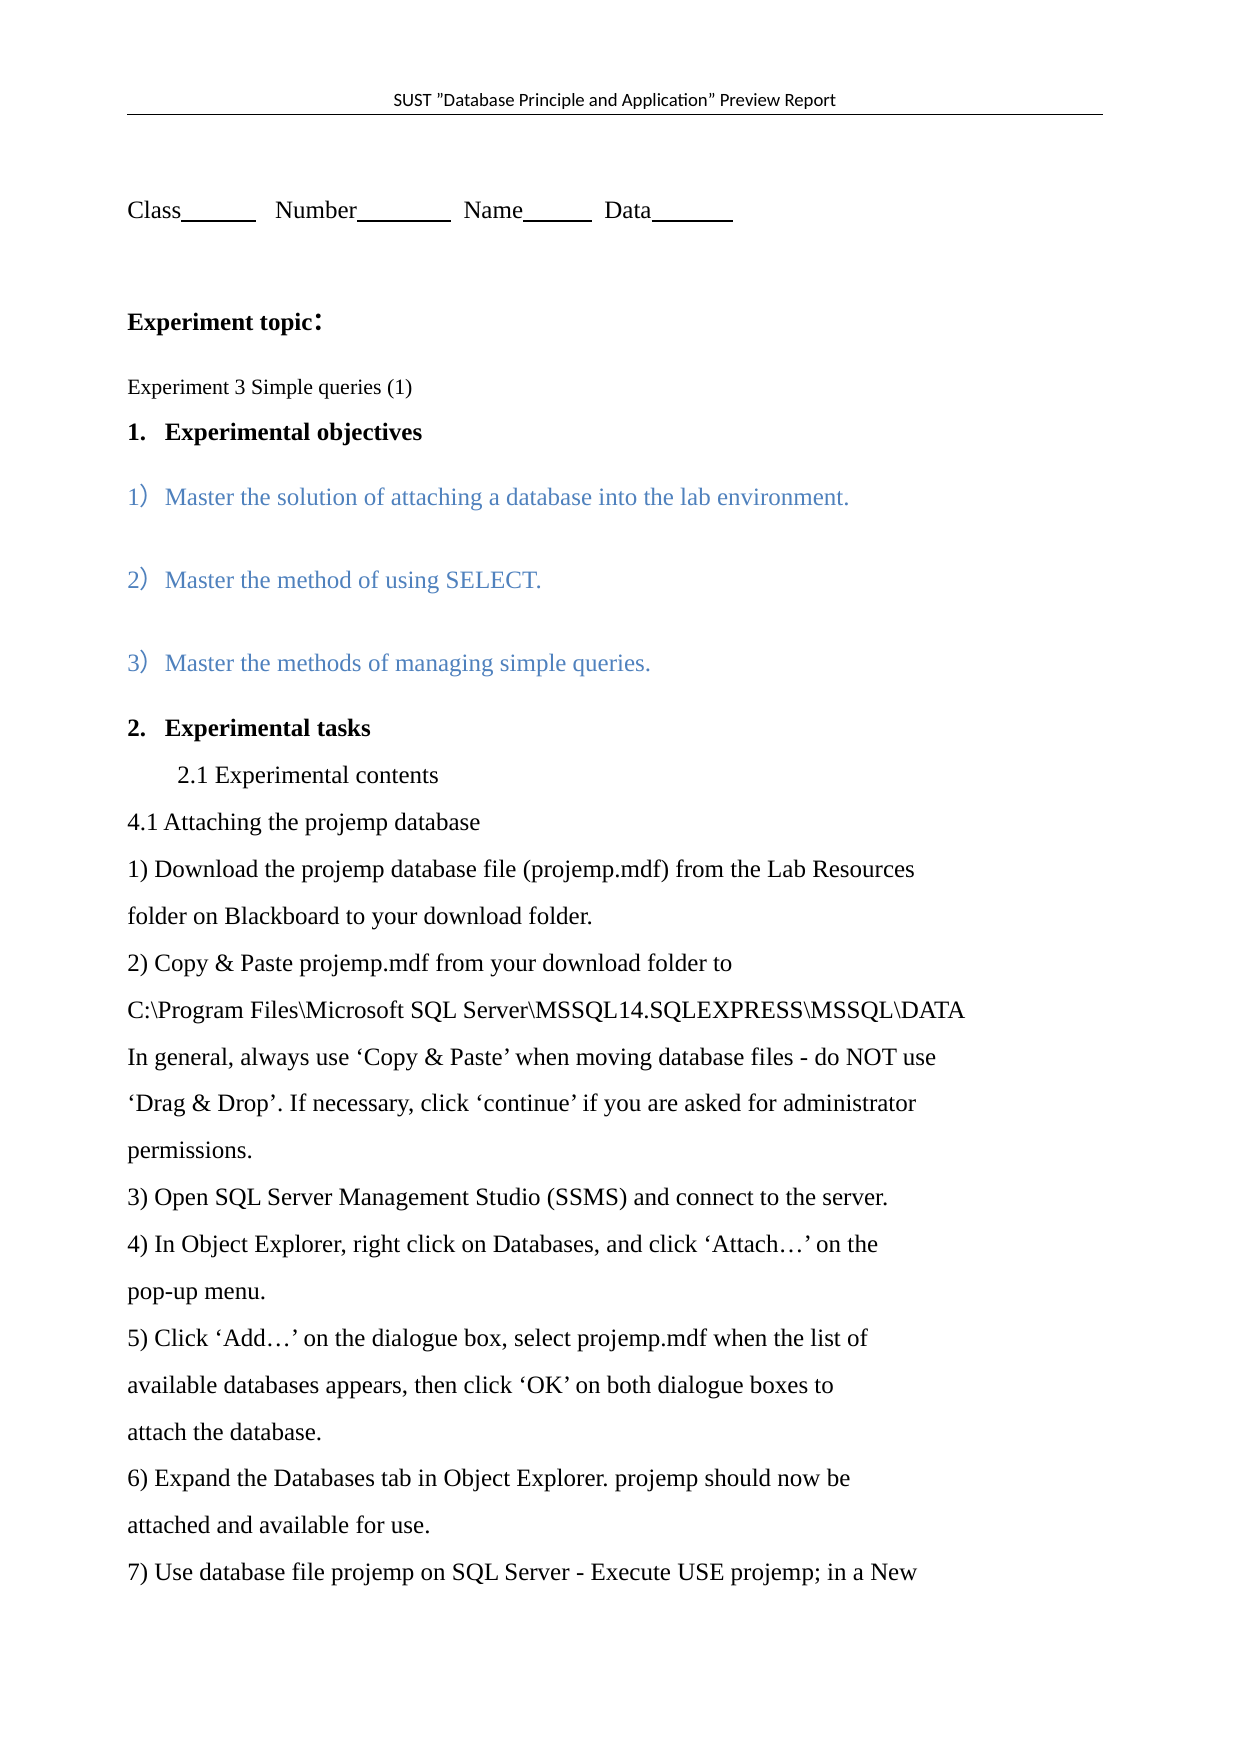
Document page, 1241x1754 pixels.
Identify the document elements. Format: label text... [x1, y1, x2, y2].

text available databases appears, then click ‘OK’ on both dialogue boxes to [127, 1368, 1103, 1400]
text pop-up menu. [127, 1274, 1103, 1307]
list Experimental tasks [127, 712, 1103, 744]
text 6) Expand the Databases tab in Object Explorer. projemp should now be [127, 1462, 1103, 1494]
text 3) Open SQL Server Management Studio (SSMS) and connect to the server. [127, 1180, 1103, 1213]
text In general, always use ‘Copy & Paste’ when moving database files - do NOT use [127, 1040, 1103, 1072]
text 1）Master the solution of attaching a database into the lab environment. [127, 462, 1103, 527]
text 7) Use database file projemp on SQL Server - Execute USE projemp; in a New [127, 1555, 1103, 1588]
text C:\Program Files\Microsoft SQL Server\MSSQL14.SQLEXPRESS\MSSQL\DATA [127, 993, 1103, 1025]
text Experiment 3 Simple queries (1) [127, 370, 1103, 403]
text 1) Download the projemp database file (projemp.mdf) from the Lab Resources [127, 852, 1103, 885]
text 3）Master the methods of managing simple queries. [127, 628, 1103, 693]
text Experiment topic： [127, 287, 1103, 352]
text 2）Master the method of using SELECT. [127, 545, 1103, 610]
text folder on Blackboard to your download folder. [127, 899, 1103, 932]
text ‘Drag & Drop’. If necessary, click ‘continue’ if you are asked for administrator [127, 1087, 1103, 1119]
text 4) In Object Explorer, right click on Databases, and click ‘Attach…’ on the [127, 1227, 1103, 1260]
text 4.1 Attaching the projemp database [127, 805, 1103, 838]
text attach the database. [127, 1415, 1103, 1447]
list Experimental objectives [127, 415, 1103, 448]
list Experimental contents [177, 758, 1103, 791]
text attached and available for use. [127, 1508, 1103, 1541]
text 5) Click ‘Add…’ on the dialogue box, select projemp.mdf when the list of [127, 1321, 1103, 1353]
text 2) Copy & Paste projemp.mdf from your download folder to [127, 946, 1103, 978]
text Class Number Name Data [127, 193, 1103, 226]
text permissions. [127, 1133, 1103, 1166]
